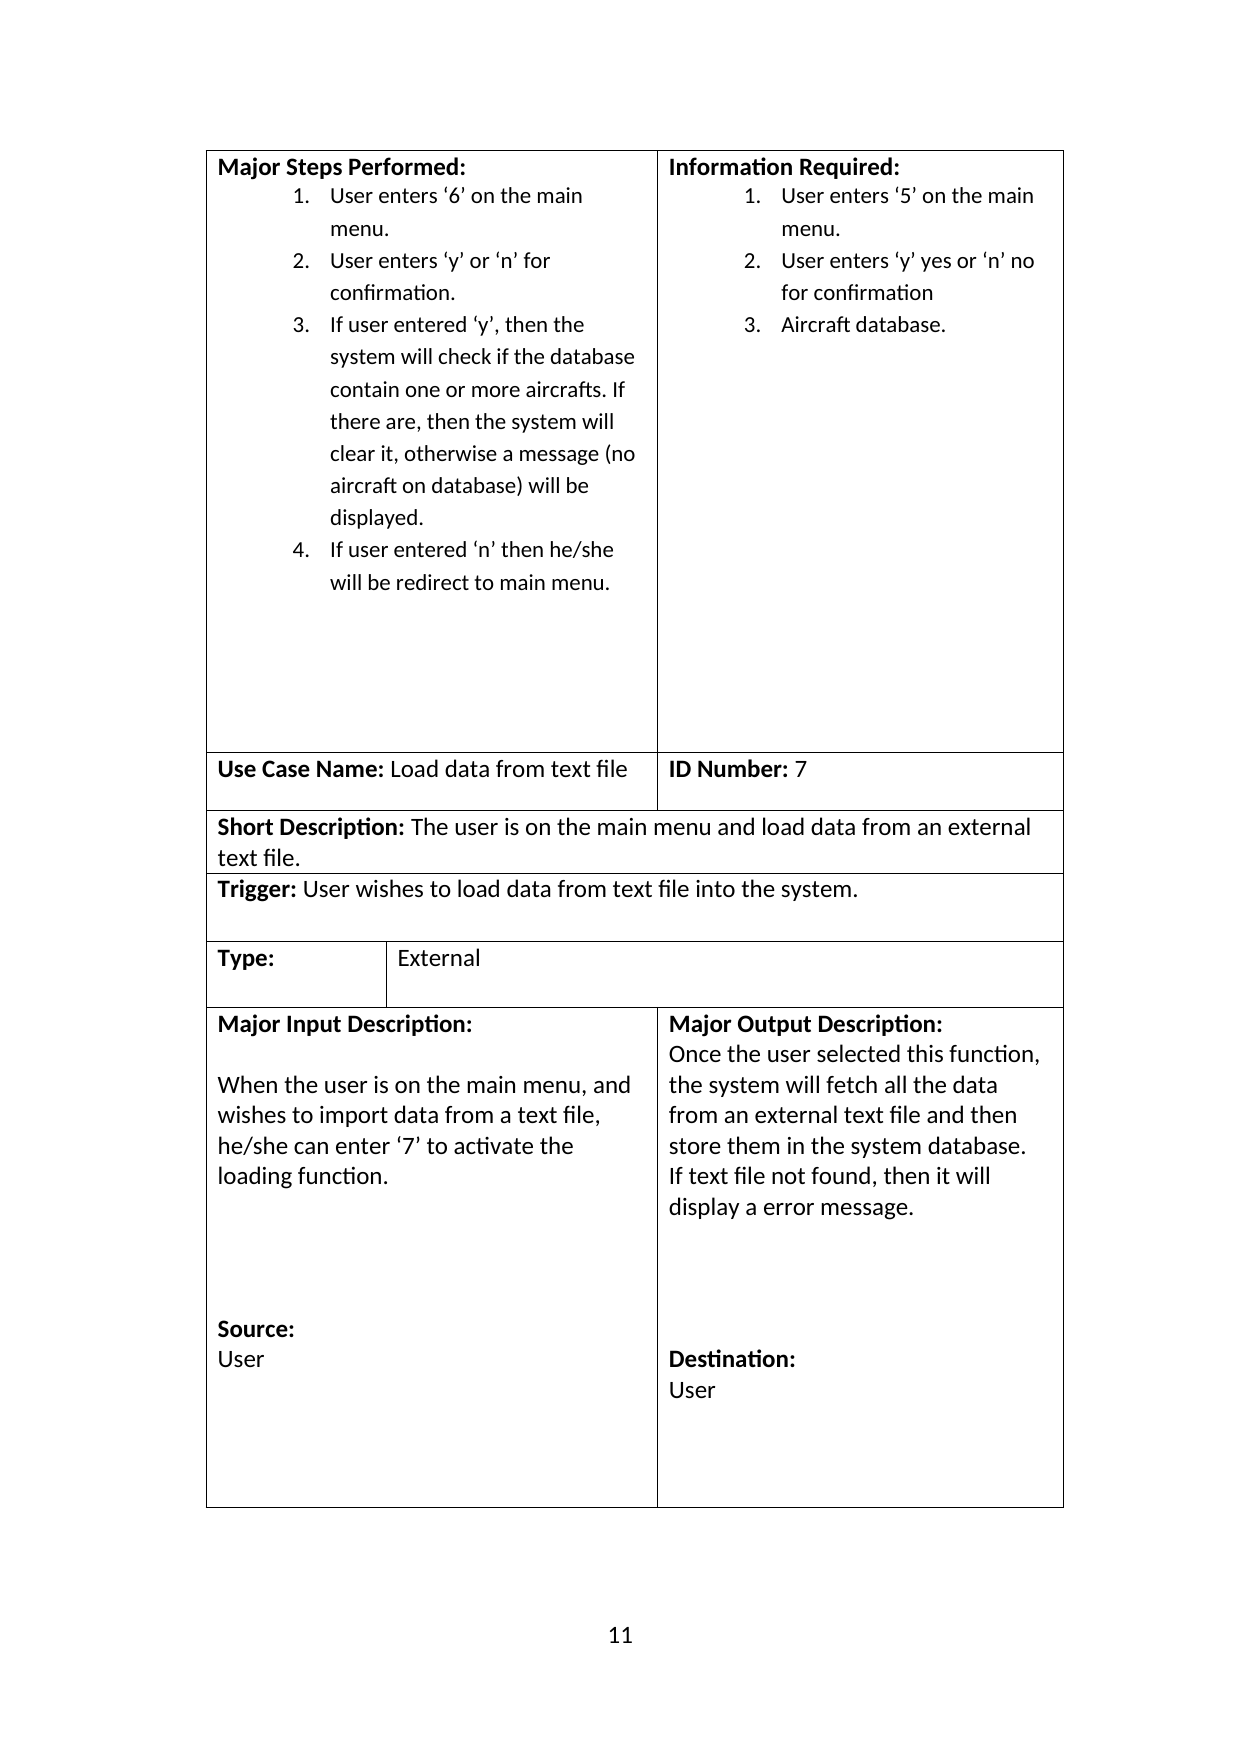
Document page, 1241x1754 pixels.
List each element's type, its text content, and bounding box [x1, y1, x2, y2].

table_cell Major Output Description: Once the user selected this function, the system will fetch all the data from an external text file and then store them in the system database. If text file not found, then it will display a error message. Destination: User [658, 1008, 1063, 1507]
table_cell Major Input Description: When the user is on the main menu, and wishes to import data from a text file, he/she can enter ‘7’ to activate the loading function. Source: User [207, 1008, 657, 1507]
table_cell Type: [207, 942, 386, 1007]
table_cell Major Steps Performed: User enters ‘6’ on the main menu. User enters ‘y’ or ‘n’ for confirmation. If user entered ‘y’, then the system will check if the database contain one or more aircrafts. If there are, then the system will clear it, otherwise a message (no aircraft on database) will be displayed. If user entered ‘n’ then he/she will be redirect to main menu. [207, 151, 657, 752]
table_cell External [387, 942, 1063, 1007]
table_cell Information Required: User enters ‘5’ on the main menu. User enters ‘y’ yes or ‘n’ no for confirmation Aircraft database. [658, 151, 1063, 752]
table_cell ID Number: 7 [658, 753, 1063, 810]
table_cell Short Description: The user is on the main menu and load data from an external text file. [207, 811, 1063, 872]
table_cell Trigger: User wishes to load data from text file into the system. [207, 874, 1063, 941]
table_cell Use Case Name: Load data from text file [207, 753, 657, 810]
